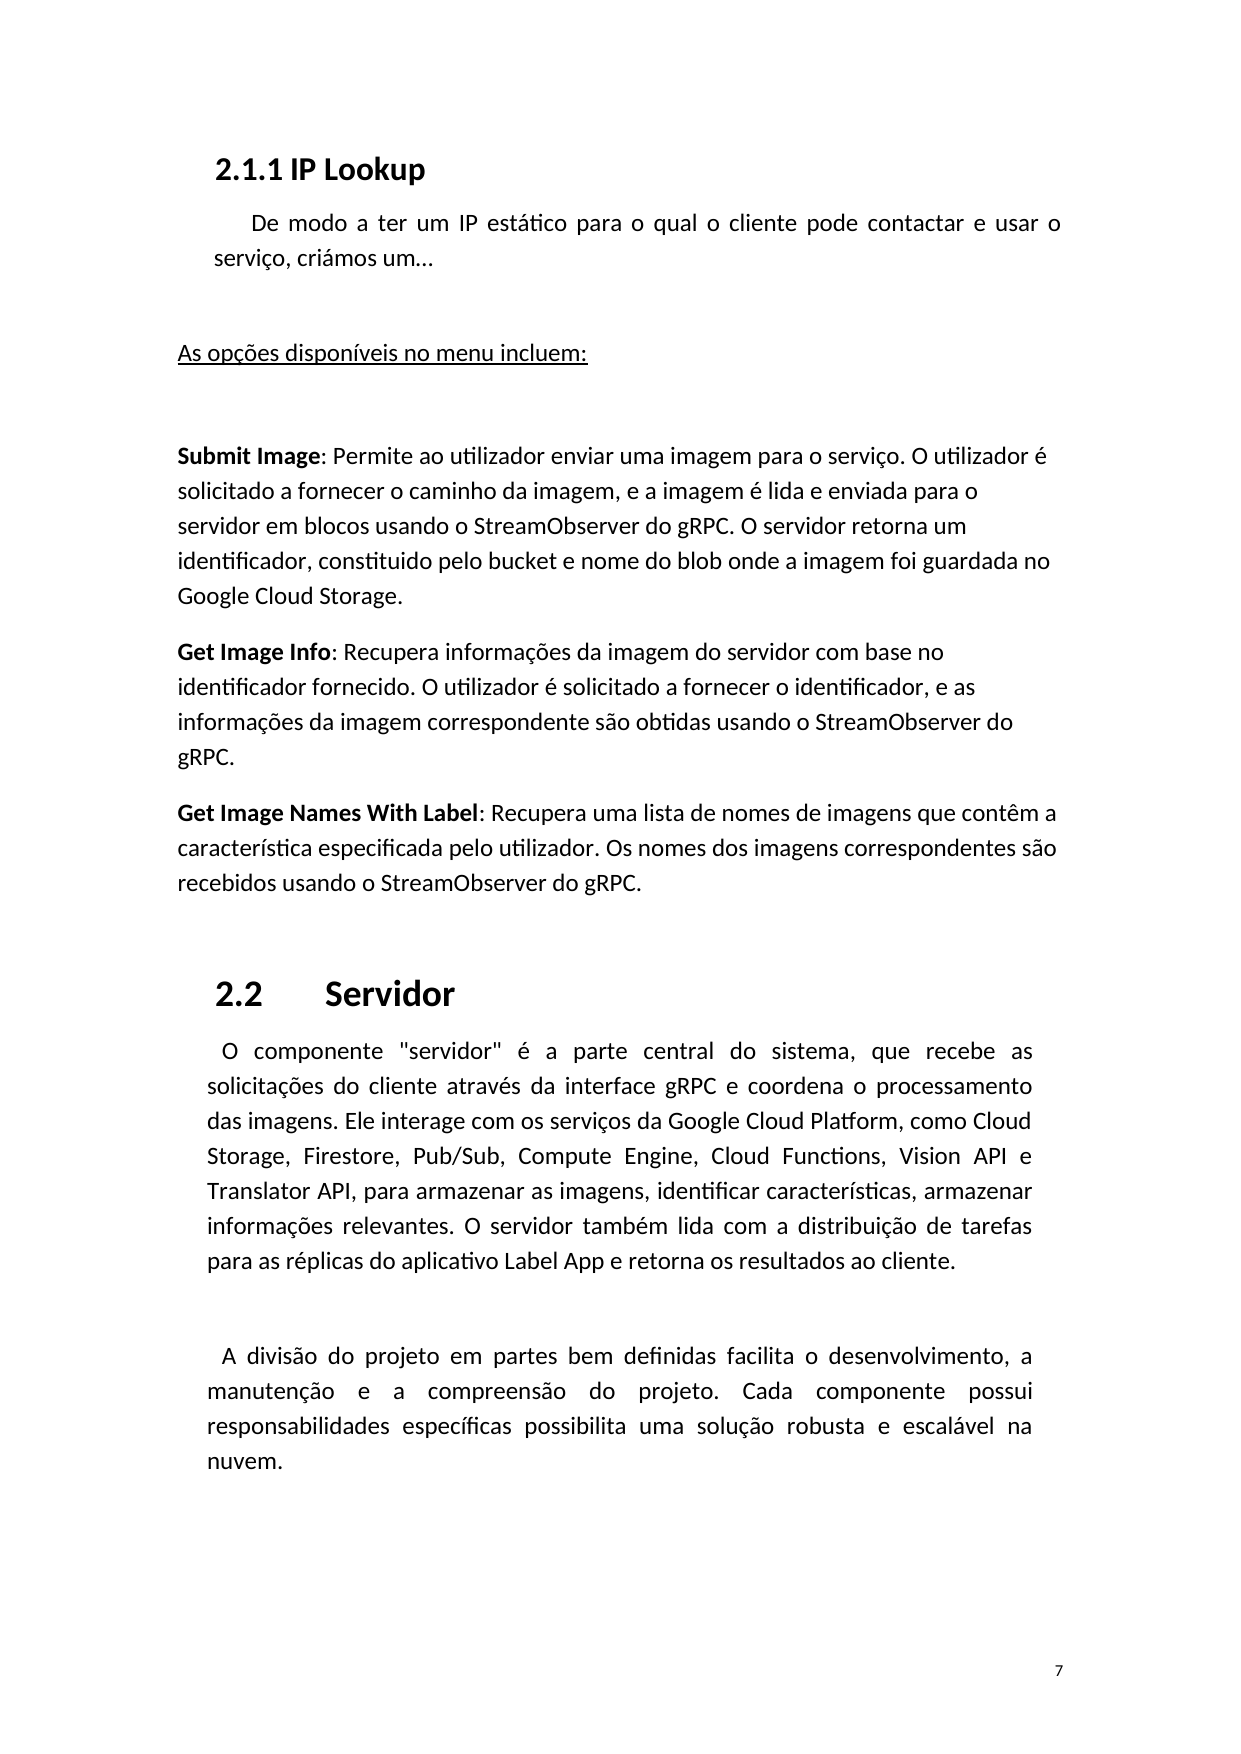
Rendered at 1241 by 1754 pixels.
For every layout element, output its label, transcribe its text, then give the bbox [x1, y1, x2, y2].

text Get Image Info: Recupera informações da imagem do servidor com base no identificador fornecido. O utilizador é solicitado a fornecer o identificador, e as informações da imagem correspondente são obtidas usando o StreamObserver do gRPC. [177, 636, 1063, 772]
text Get Image Names With Label: Recupera uma lista de nomes de imagens que contêm a característica especificada pelo utilizador. Os nomes dos imagens correspondentes são recebidos usando o StreamObserver do gRPC. [177, 797, 1063, 897]
text Submit Image: Permite ao utilizador enviar uma imagem para o serviço. O utilizador é solicitado a fornecer o caminho da imagem, e a imagem é lida e enviada para o servidor em blocos usando o StreamObserver do gRPC. O servidor retorna um identificador, constituido pelo bucket e nome do blob onde a imagem foi guardada no Google Cloud Storage. [177, 440, 1063, 611]
text As opções disponíveis no menu incluem: [177, 337, 1063, 367]
list IP Lookup [215, 148, 1034, 188]
text De modo a ter um IP estático para o qual o cliente pode contactar e usar o serviço, criámos um… [213, 207, 1063, 272]
list Servidor [215, 970, 1063, 1016]
